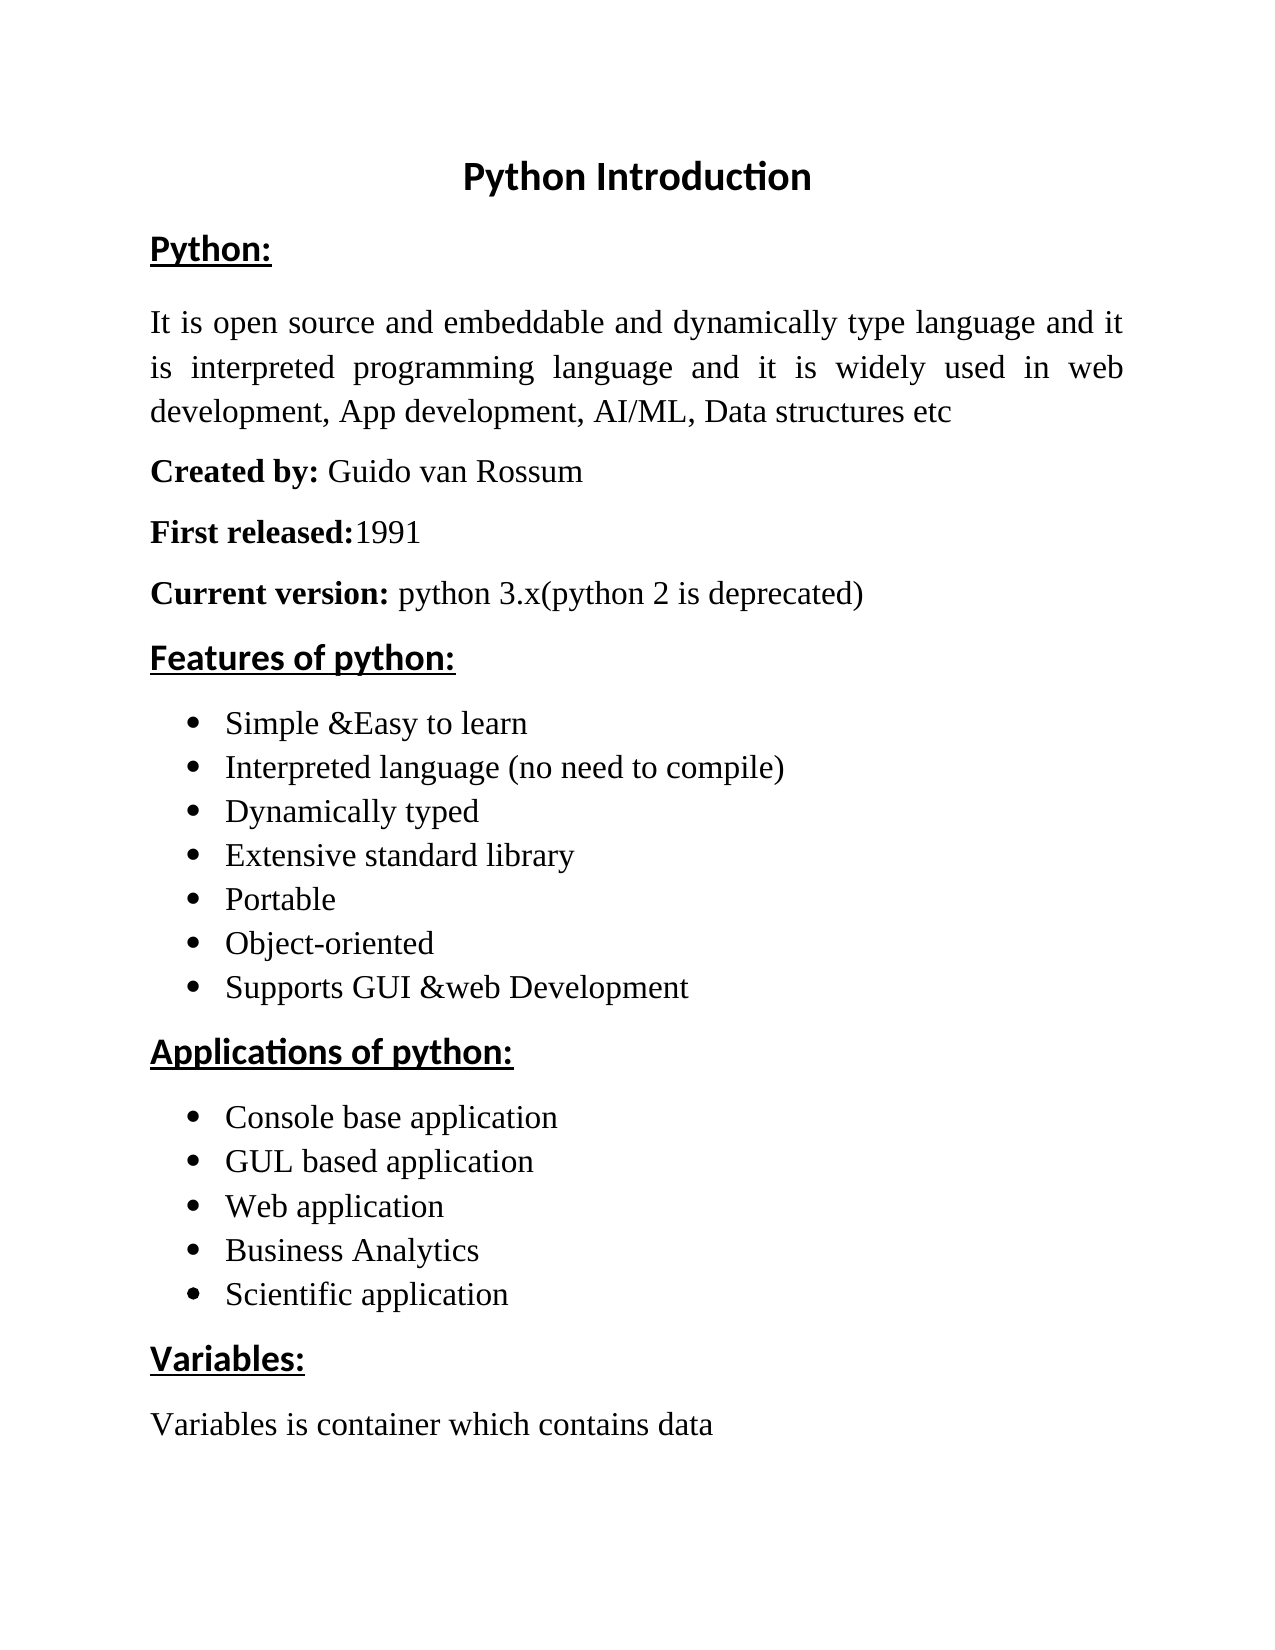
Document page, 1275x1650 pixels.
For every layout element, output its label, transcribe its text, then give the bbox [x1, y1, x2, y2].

list Business Analytics [187, 1230, 1125, 1268]
list Dynamically typed [187, 791, 1125, 830]
list Web application [187, 1186, 1125, 1224]
text It is open source and embeddable and dynamically type language and it is interpreted programming language and it is widely used in web development, App development, AI/ML, Data structures etc [150, 303, 1125, 429]
text Python Introduction [150, 150, 1125, 201]
text Variables: [150, 1335, 1125, 1381]
list Interpreted language (no need to compile) [187, 747, 1125, 786]
list Simple &Easy to learn [187, 703, 1125, 742]
list Extensive standard library [187, 835, 1125, 874]
text Features of python: [150, 634, 1125, 680]
text Current version: python 3.x(python 2 is deprecated) [150, 573, 1125, 611]
list GUL based application [187, 1142, 1125, 1180]
text Created by: Guido van Rossum [150, 452, 1125, 490]
list Supports GUI &web Development [187, 968, 1125, 1006]
list Object-oriented [187, 923, 1125, 962]
list Console base application [187, 1098, 1125, 1136]
text Python: [150, 225, 1125, 271]
text Applications of python: [150, 1028, 1125, 1074]
list Portable [187, 879, 1125, 918]
text Variables is container which contains data [150, 1404, 1125, 1442]
list Scientific application [187, 1274, 1125, 1312]
text First released:1991 [150, 512, 1125, 551]
